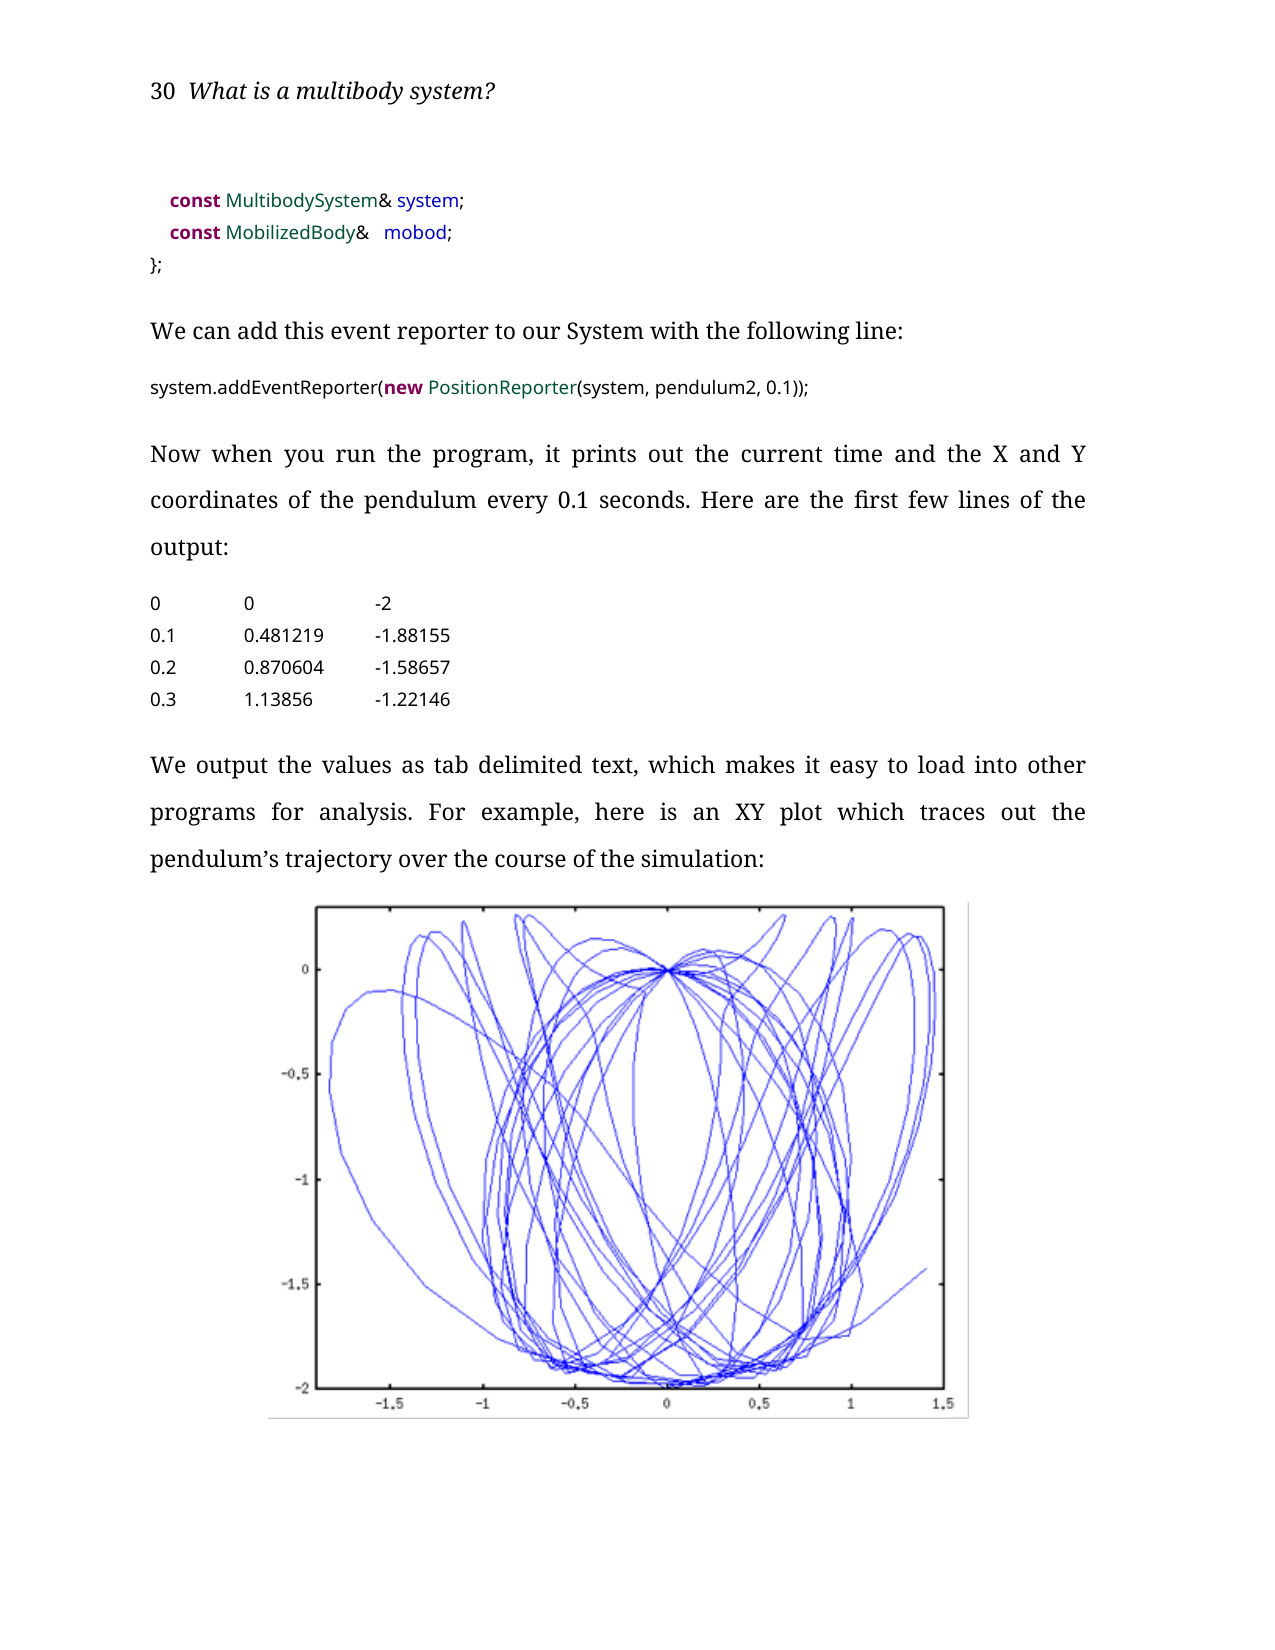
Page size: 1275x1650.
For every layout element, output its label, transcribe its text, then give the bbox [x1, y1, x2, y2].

text const MobilizedBody& mobod; [150, 219, 1087, 245]
text system.addEventReporter(new PositionReporter(system, pendulum2, 0.1)); [150, 374, 1087, 399]
text 0.1 0.481219 -1.88155 [150, 622, 1087, 648]
text Now when you run the program, it prints out the current time and the X and Y coordinates of the pendulum every 0.1 seconds. Here are the first few lines of the output: [150, 437, 1087, 562]
text We output the values as tab delimited text, which makes it easy to load into other programs for analysis. For example, here is an XY plot which traces out the pendulum’s trajectory over the course of the simulation: [150, 749, 1087, 874]
text const MultibodySystem& system; [150, 187, 1087, 213]
text }; [150, 251, 1087, 277]
picture [268, 902, 970, 1420]
text 0.3 1.13856 -1.22146 [150, 686, 1087, 711]
text 0 0 -2 [150, 591, 1087, 616]
text 0.2 0.870604 -1.58657 [150, 654, 1087, 680]
text We can add this event reporter to our System with the following line: [150, 314, 1087, 346]
